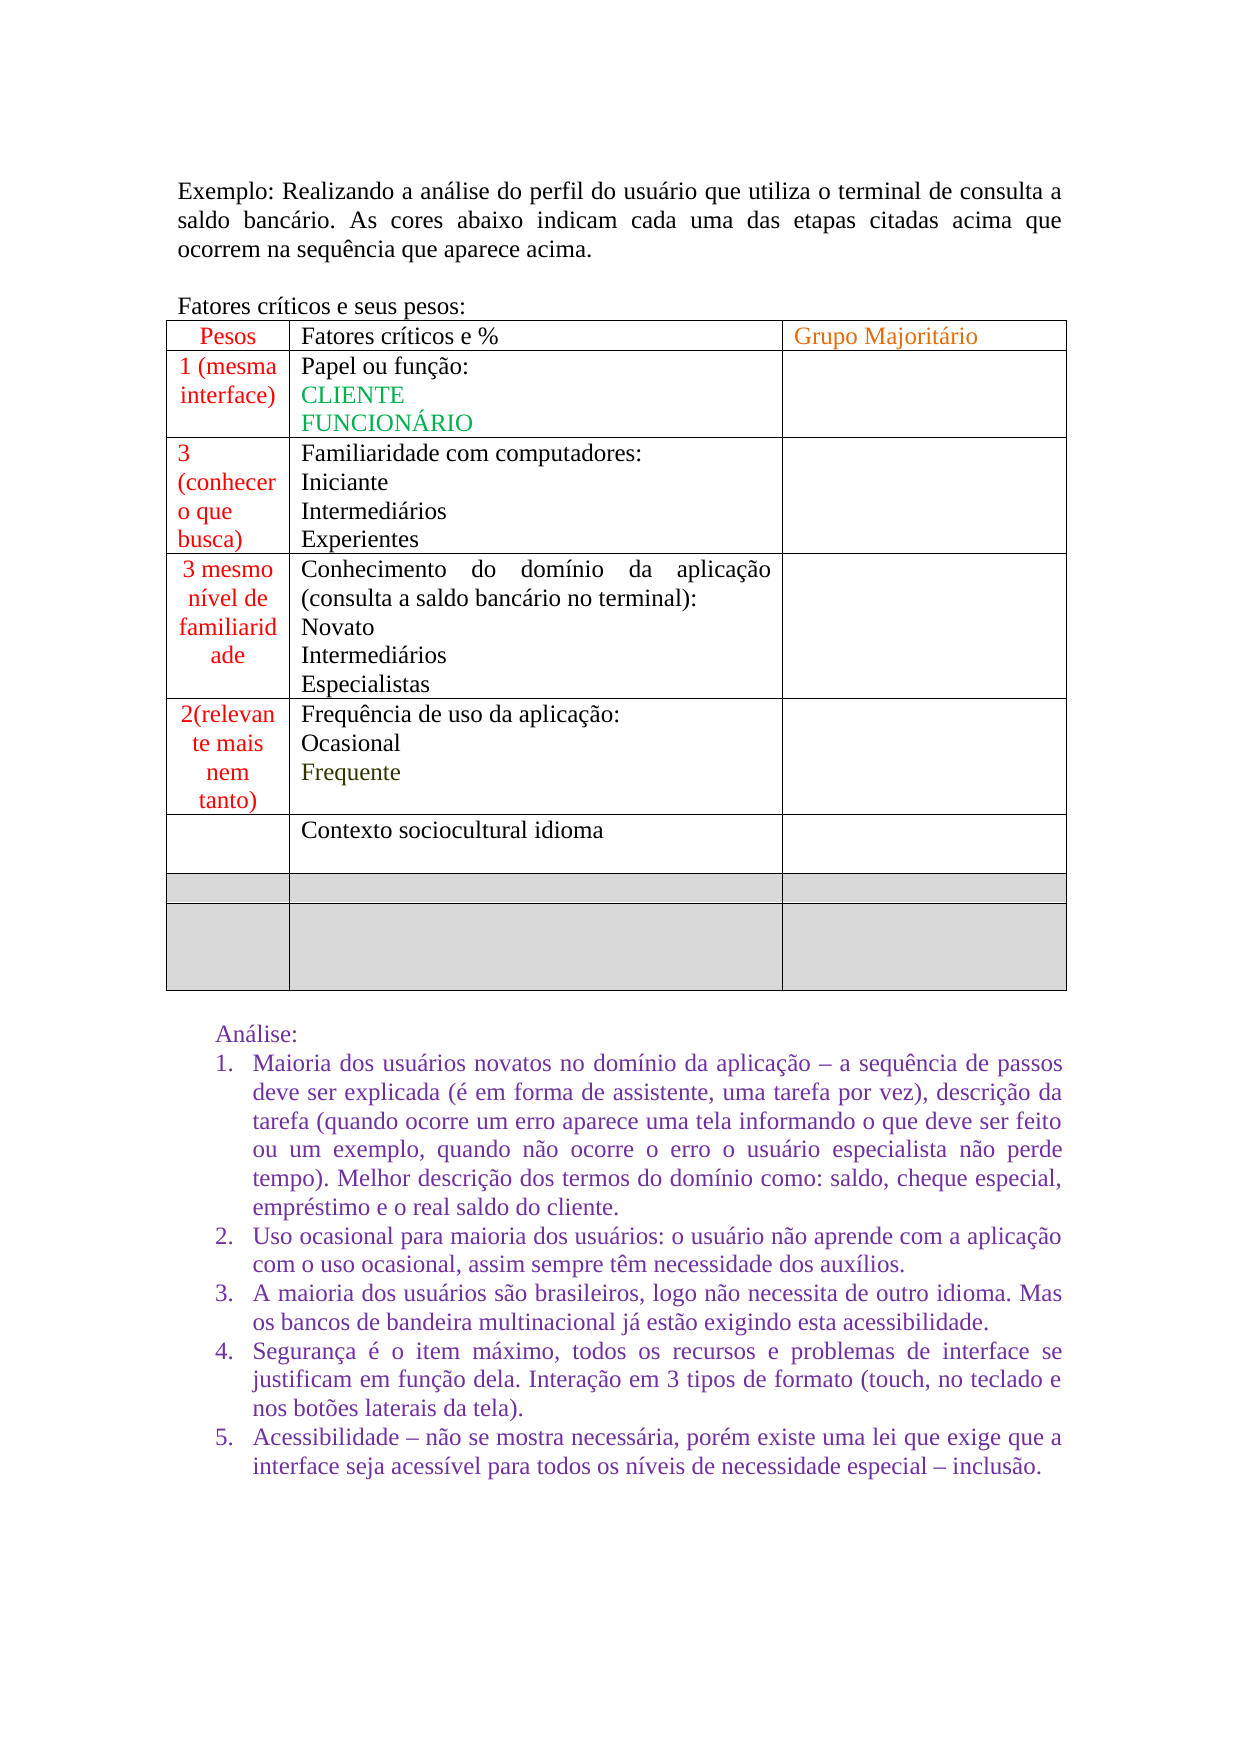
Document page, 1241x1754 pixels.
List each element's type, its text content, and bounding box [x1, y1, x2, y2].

table_cell Familiaridade com computadores: Iniciante Intermediários Experientes [290, 438, 782, 553]
table_cell [783, 699, 1066, 814]
table_cell [783, 554, 1066, 698]
table_cell [290, 874, 782, 902]
table_cell Contexto sociocultural idioma [290, 815, 782, 873]
table_cell Conhecimento do domínio da aplicação (consulta a saldo bancário no terminal): Novato Intermediários Especialistas [290, 554, 782, 698]
table_cell [167, 815, 289, 873]
table_cell 3 (conhecer o que busca) [167, 438, 289, 553]
list Segurança é o item máximo, todos os recursos e problemas de interface se justificam em função dela. Interação em 3 tipos de formato (touch, no teclado e nos botões laterais da tela). [215, 1336, 1063, 1422]
table_cell 3 mesmo nível de familiaridade [167, 554, 289, 698]
table_header Pesos [167, 321, 289, 350]
table_cell [783, 904, 1066, 990]
table_header Fatores críticos e % [290, 321, 782, 350]
list A maioria dos usuários são brasileiros, logo não necessita de outro idioma. Mas os bancos de bandeira multinacional já estão exigindo esta acessibilidade. [215, 1278, 1063, 1336]
table_cell [167, 904, 289, 990]
table_cell [167, 874, 289, 902]
text Exemplo: Realizando a análise do perfil do usuário que utiliza o terminal de consulta a saldo bancário. As cores abaixo indicam cada uma das etapas citadas acima que ocorrem na sequência que aparece acima. [177, 176, 1063, 263]
list Acessibilidade – não se mostra necessária, porém existe uma lei que exige que a interface seja acessível para todos os níveis de necessidade especial – inclusão. [215, 1422, 1063, 1479]
list Uso ocasional para maioria dos usuários: o usuário não aprende com a aplicação com o uso ocasional, assim sempre têm necessidade dos auxílios. [215, 1221, 1063, 1278]
table_cell 2(relevante mais nem tanto) [167, 699, 289, 814]
table_cell [783, 351, 1066, 437]
table_cell 1 (mesma interface) [167, 351, 289, 437]
text Fatores críticos e seus pesos: [177, 291, 1063, 320]
list Maioria dos usuários novatos no domínio da aplicação – a sequência de passos deve ser explicada (é em forma de assistente, uma tarefa por vez), descrição da tarefa (quando ocorre um erro aparece uma tela informando o que deve ser feito ou um exemplo, quando não ocorre o erro o usuário especialista não perde tempo). Melhor descrição dos termos do domínio como: saldo, cheque especial, empréstimo e o real saldo do cliente. [215, 1048, 1063, 1221]
table_cell [783, 874, 1066, 902]
table_header Grupo Majoritário [783, 321, 1066, 350]
table_cell Frequência de uso da aplicação: Ocasional Frequente [290, 699, 782, 814]
text Análise: [215, 1019, 1063, 1048]
table_cell [783, 438, 1066, 553]
table_cell Papel ou função: CLIENTE FUNCIONÁRIO [290, 351, 782, 437]
table_cell [783, 815, 1066, 873]
table_cell [290, 904, 782, 990]
